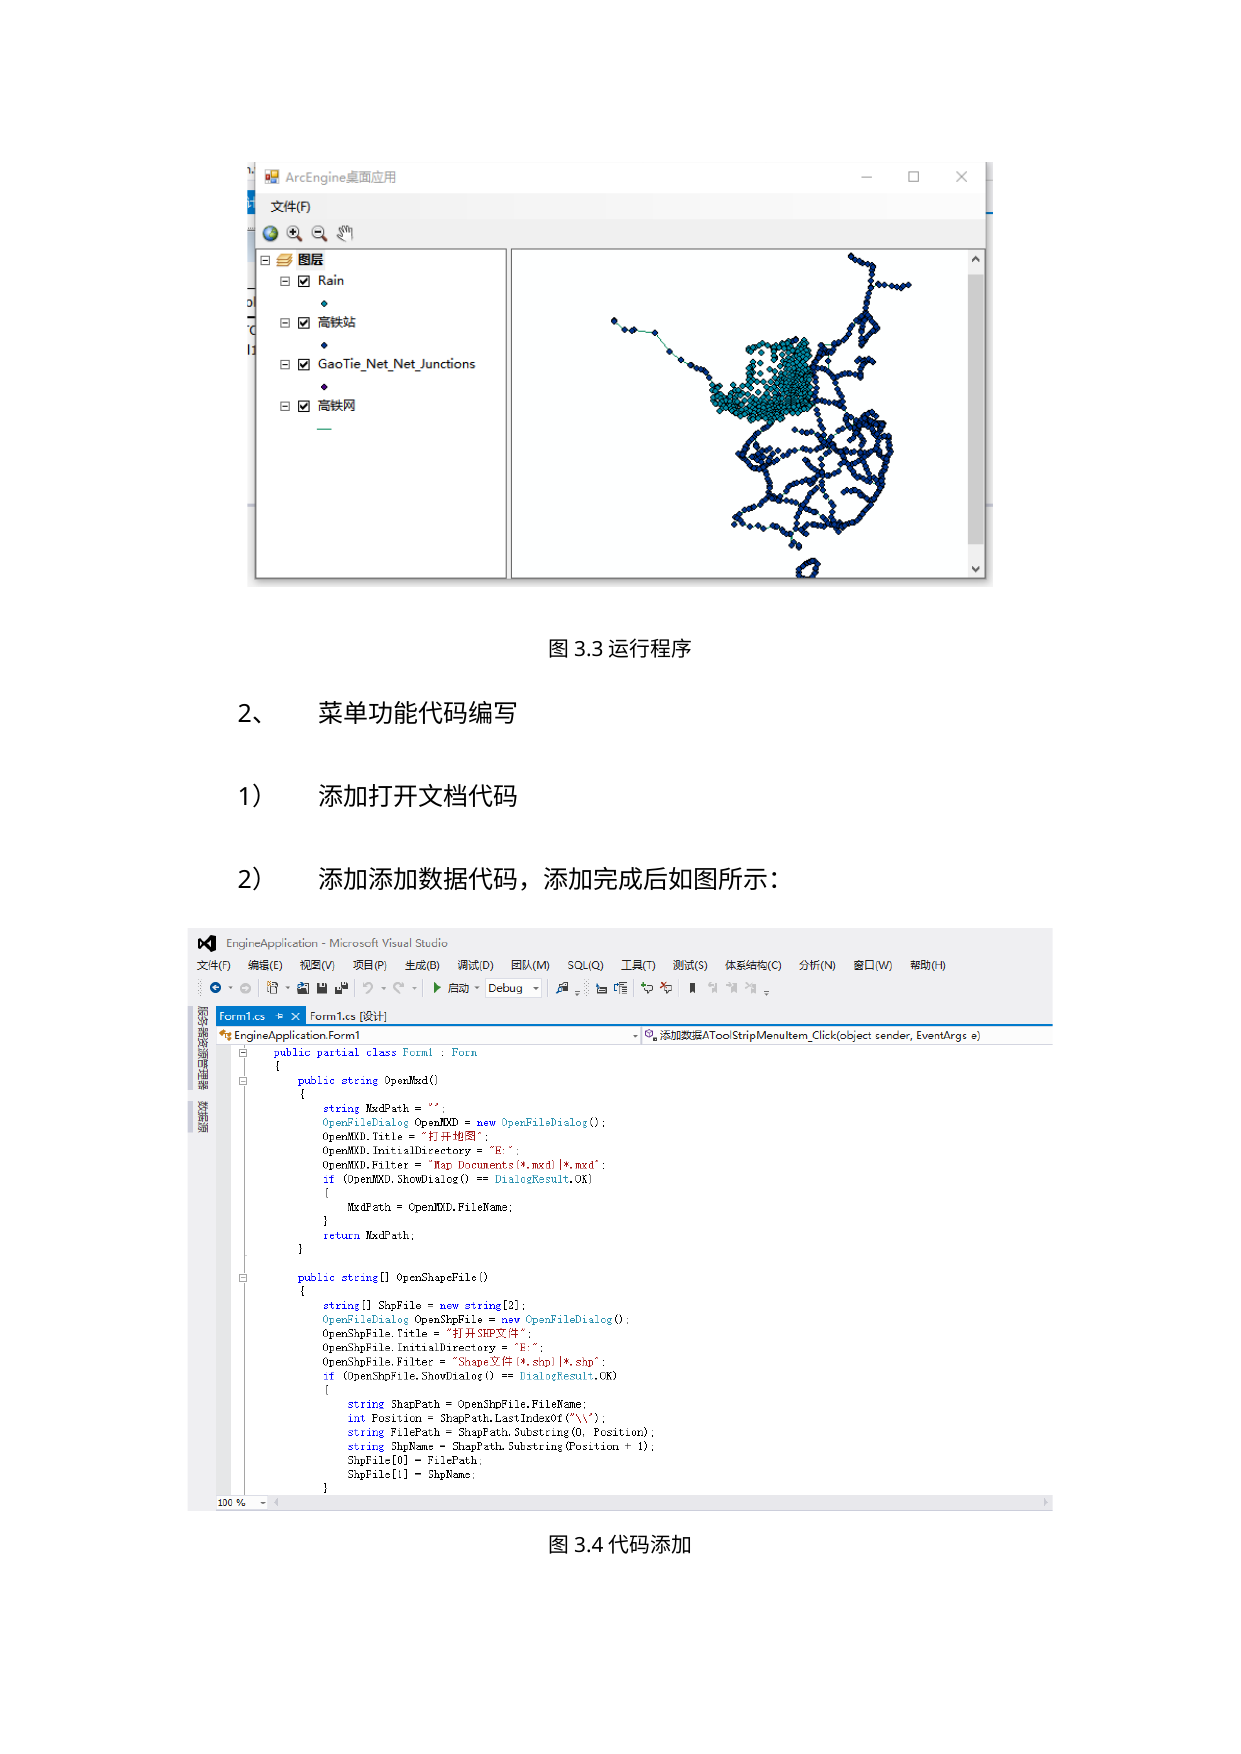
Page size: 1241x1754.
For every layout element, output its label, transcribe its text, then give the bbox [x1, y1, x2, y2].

picture [187, 928, 1053, 1511]
list 添加添加数据代码，添加完成后如图所示： [237, 845, 1053, 910]
list 菜单功能代码编写 [237, 679, 1053, 744]
text 图 3.4 代码添加 [187, 1528, 1053, 1560]
picture [247, 162, 993, 587]
text 图 3.3 运行程序 [187, 631, 1053, 664]
list 添加打开文档代码 [237, 762, 1053, 827]
